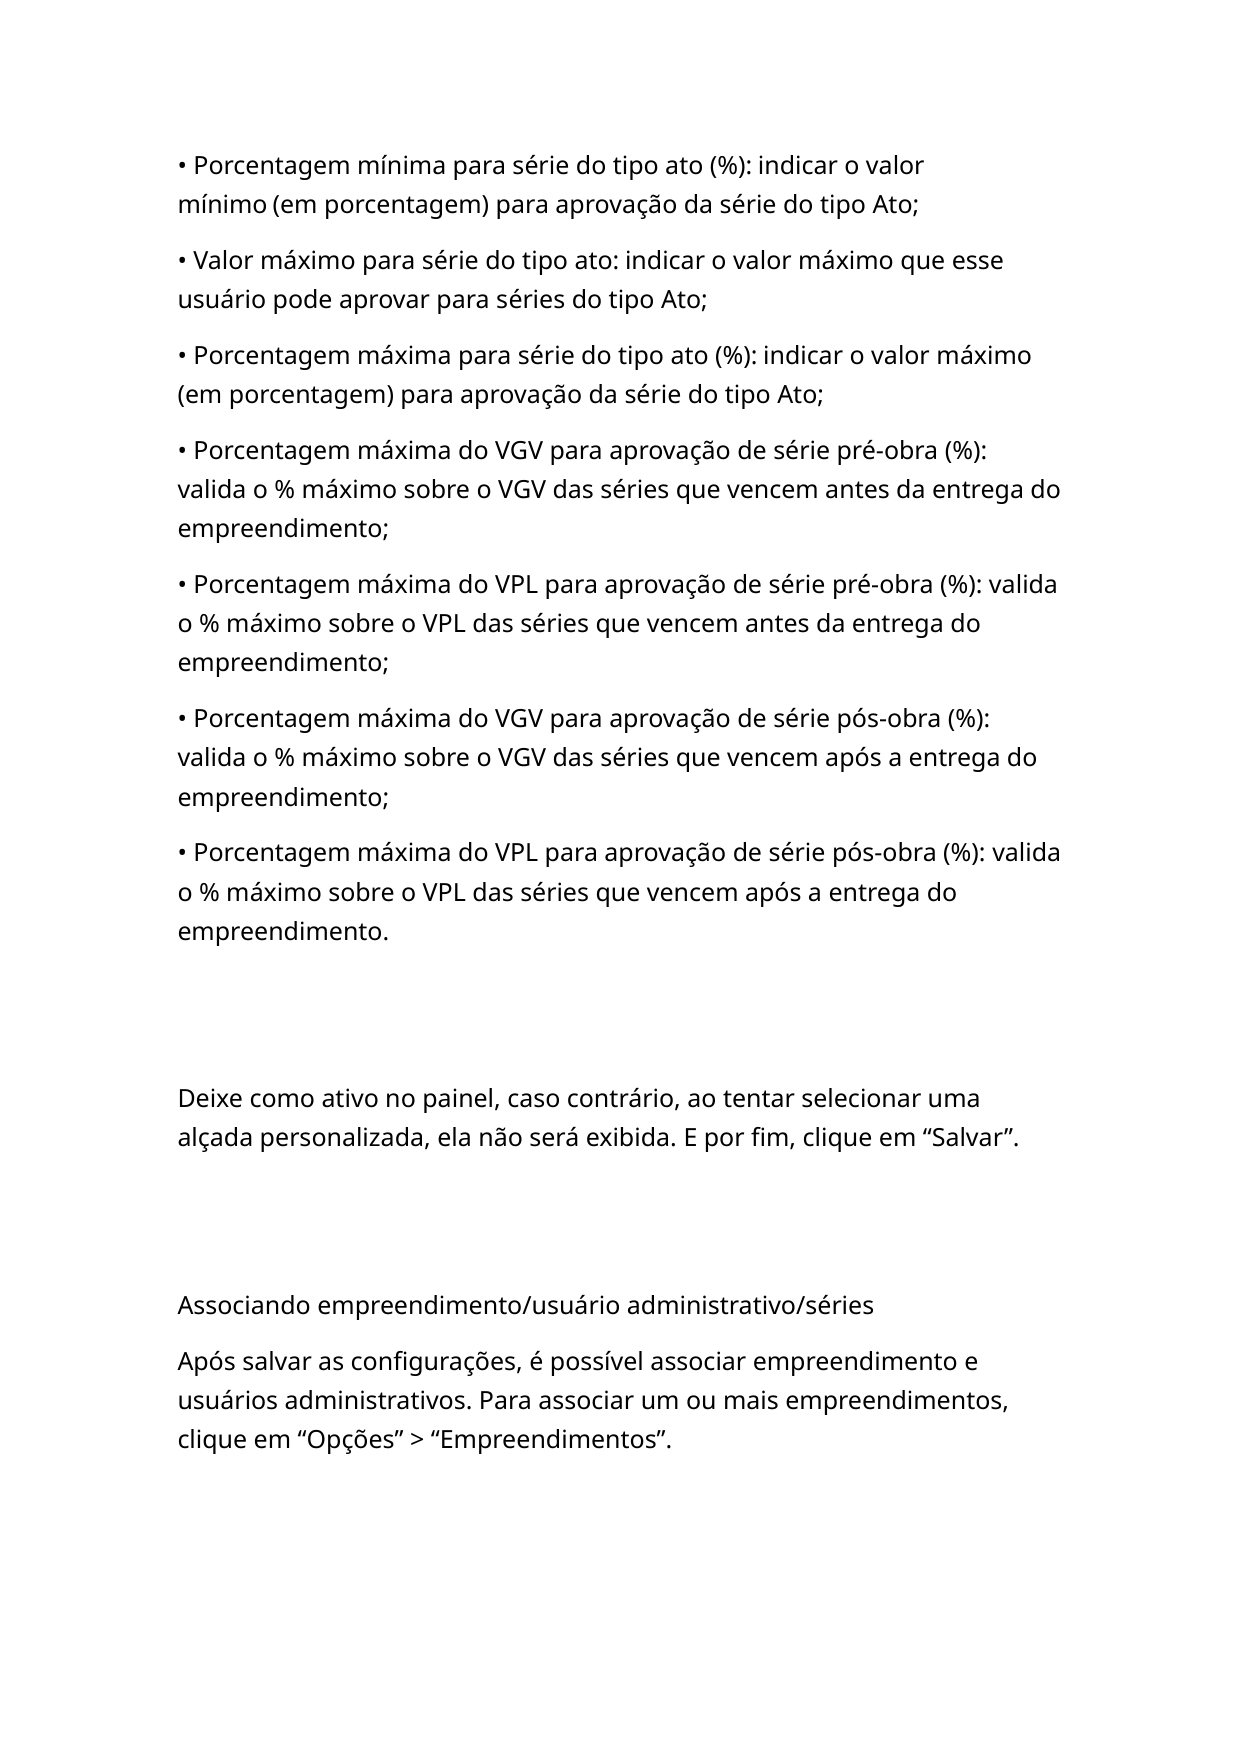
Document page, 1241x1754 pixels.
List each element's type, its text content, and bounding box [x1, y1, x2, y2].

text • Valor máximo para série do tipo ato: indicar o valor máximo que esse usuário pode aprovar para séries do tipo Ato; [177, 243, 1063, 316]
text Associando empreendimento/usuário administrativo/séries [177, 1288, 1063, 1322]
text • Porcentagem máxima para série do tipo ato (%): indicar o valor máximo (em porcentagem) para aprovação da série do tipo Ato; [177, 338, 1063, 411]
text • Porcentagem máxima do VGV para aprovação de série pós-obra (%): valida o % máximo sobre o VGV das séries que vencem após a entrega do empreendimento; [177, 701, 1063, 813]
text Após salvar as configurações, é possível associar empreendimento e usuários administrativos. Para associar um ou mais empreendimentos, clique em “Opções” > “Empreendimentos”. [177, 1343, 1063, 1456]
text • Porcentagem máxima do VPL para aprovação de série pós-obra (%): valida o % máximo sobre o VPL das séries que vencem após a entrega do empreendimento. [177, 835, 1063, 947]
text • Porcentagem máxima do VGV para aprovação de série pré-obra (%): valida o % máximo sobre o VGV das séries que vencem antes da entrega do empreendimento; [177, 433, 1063, 545]
text • Porcentagem máxima do VPL para aprovação de série pré-obra (%): valida o % máximo sobre o VPL das séries que vencem antes da entrega do empreendimento; [177, 567, 1063, 679]
text • Porcentagem mínima para série do tipo ato (%): indicar o valor mínimo (em porcentagem) para aprovação da série do tipo Ato; [177, 148, 1063, 221]
text Deixe como ativo no painel, caso contrário, ao tentar selecionar uma alçada personalizada, ela não será exibida. E por fim, clique em “Salvar”. [177, 1081, 1063, 1154]
